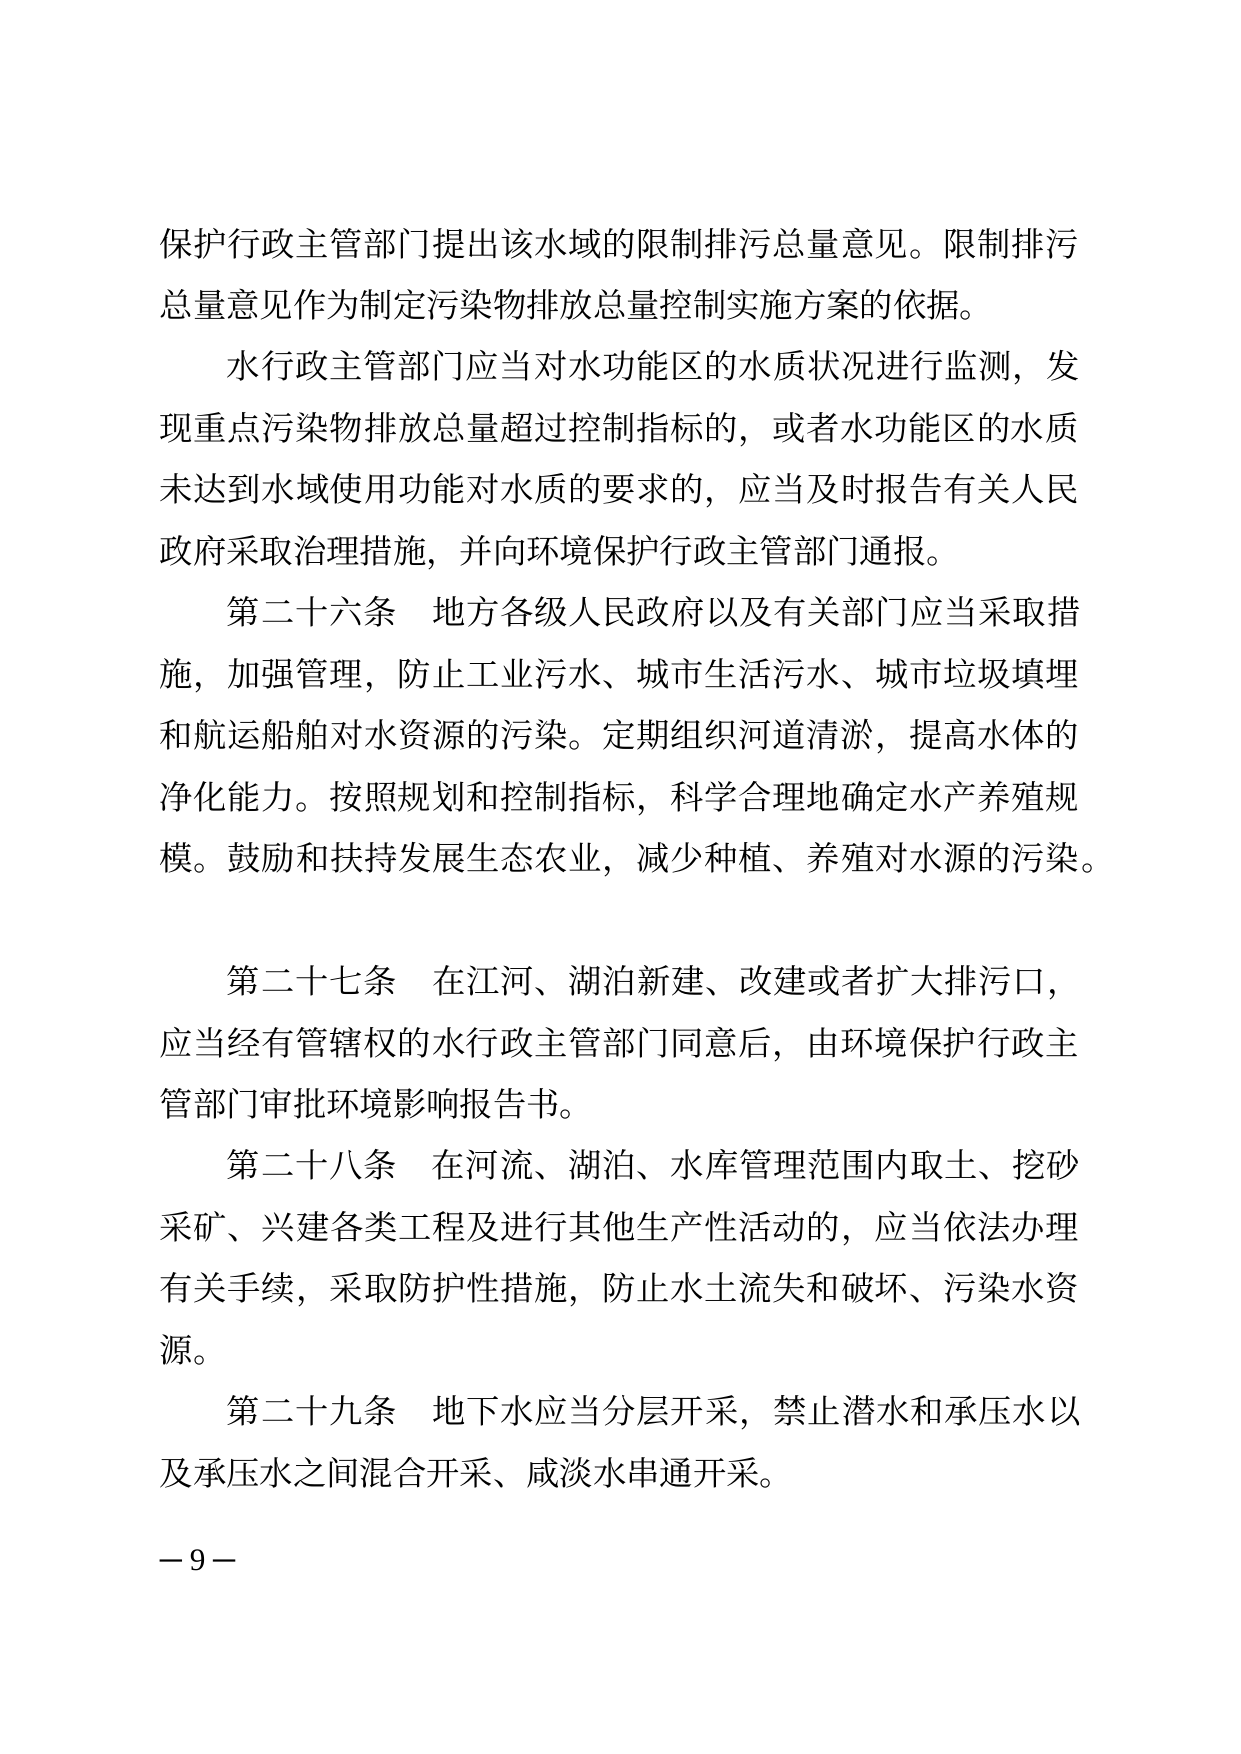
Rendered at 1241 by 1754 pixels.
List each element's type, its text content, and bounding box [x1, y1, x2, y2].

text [159, 207, 1081, 330]
text 第二十八条 在河流、湖泊、水库管理范围内取土、挖砂、采矿、兴建各类工程及进行其他生产性活动的，应当依法办理有关手续，采取防护性措施，防止水土流失和破坏、污染水资源。 [159, 1129, 1081, 1374]
text 第二十六条 地方各级人民政府以及有关部门应当采取措施，加强管理，防止工业污水、城市生活污水、城市垃圾填埋和航运船舶对水资源的污染。定期组织河道清淤，提高水体的净化能力。按照规划和控制指标，科学合理地确定水产养殖规模。鼓励和扶持发展生态农业，减少种植、养殖对水源的污染。 [159, 576, 1081, 944]
text 水行政主管部门应当对水功能区的水质状况进行监测，发现重点污染物排放总量超过控制指标的，或者水功能区的水质未达到水域使用功能对水质的要求的，应当及时报告有关人民政府采取治理措施，并向环境保护行政主管部门通报。 [159, 330, 1081, 576]
text 第二十七条 在江河、湖泊新建、改建或者扩大排污口，应当经有管辖权的水行政主管部门同意后，由环境保护行政主管部门审批环境影响报告书。 [159, 944, 1081, 1129]
text 第二十九条 地下水应当分层开采，禁止潜水和承压水以及承压水之间混合开采、咸淡水串通开采。 [159, 1374, 1081, 1497]
